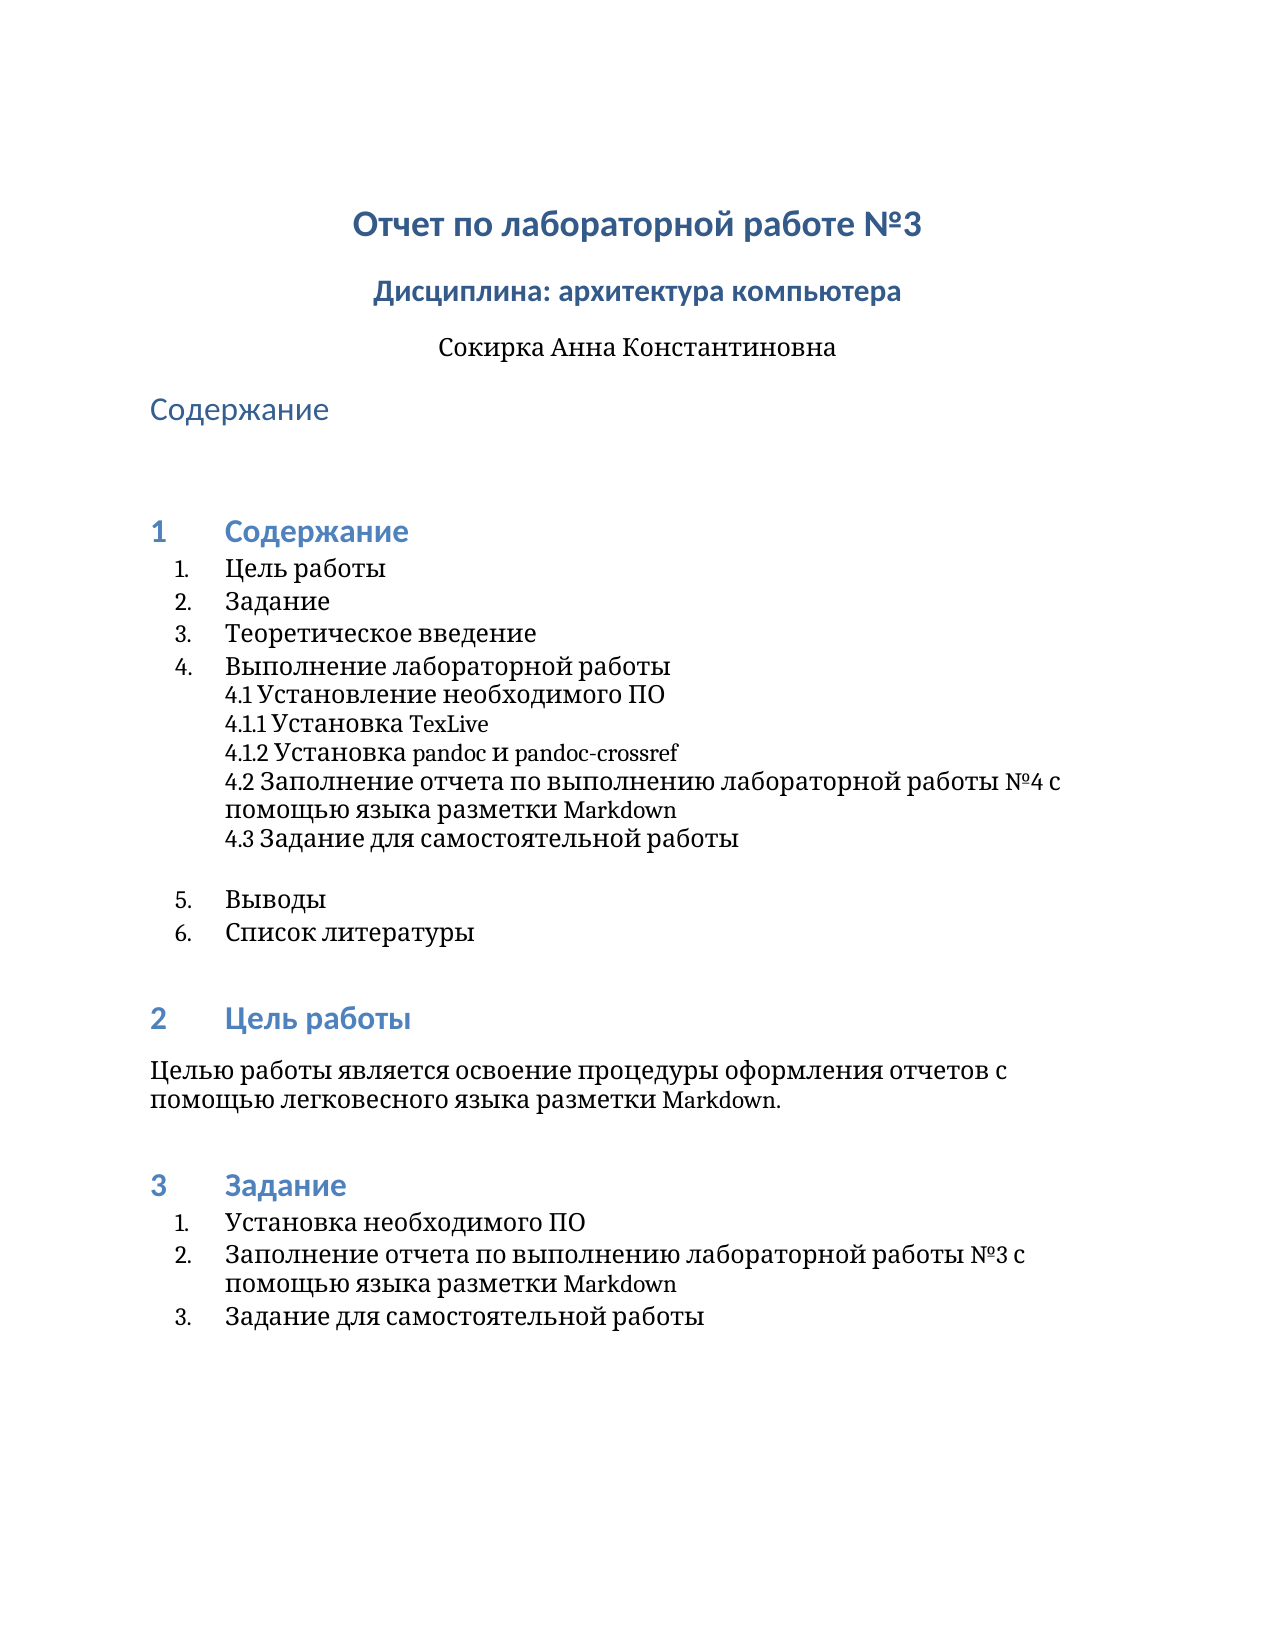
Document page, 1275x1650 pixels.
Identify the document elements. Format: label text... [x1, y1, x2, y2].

text Целью работы является освоение процедуры оформления отчетов с помощью легковесного языка разметки Markdown. [150, 1057, 1125, 1114]
title Отчет по лабораторной работе №3 [150, 200, 1125, 246]
list Выводы [175, 886, 1125, 915]
subtitle 1 Содержание [150, 510, 1125, 551]
subtitle 2 Цель работы [150, 997, 1125, 1038]
text Сокирка Анна Константиновна [150, 334, 1125, 363]
list Заполнение отчета по выполнению лабораторной работы №3 с помощью языка разметки Markdown [175, 1241, 1125, 1299]
subtitle 3 Задание [150, 1164, 1125, 1205]
list Список литературы [175, 919, 1125, 947]
list Установка необходимого ПО [175, 1209, 1125, 1238]
list Задание [175, 587, 1125, 616]
subtitle Дисциплина: архитектура компьютера [150, 271, 1125, 309]
list Выполнение лабораторной работы 4.1 Установление необходимого ПО 4.1.1 Установка TexLive 4.1.2 Установка pandoc и pandoc-crossref 4.2 Заполнение отчета по выполнению лабораторной работы №4 с помощью языка разметки Markdown 4.3 Задание для самостоятельной работы [175, 652, 1125, 882]
list Цель работы [175, 555, 1125, 584]
list Задание для самостоятельной работы [175, 1303, 1125, 1331]
list Теоретическое введение [175, 620, 1125, 649]
